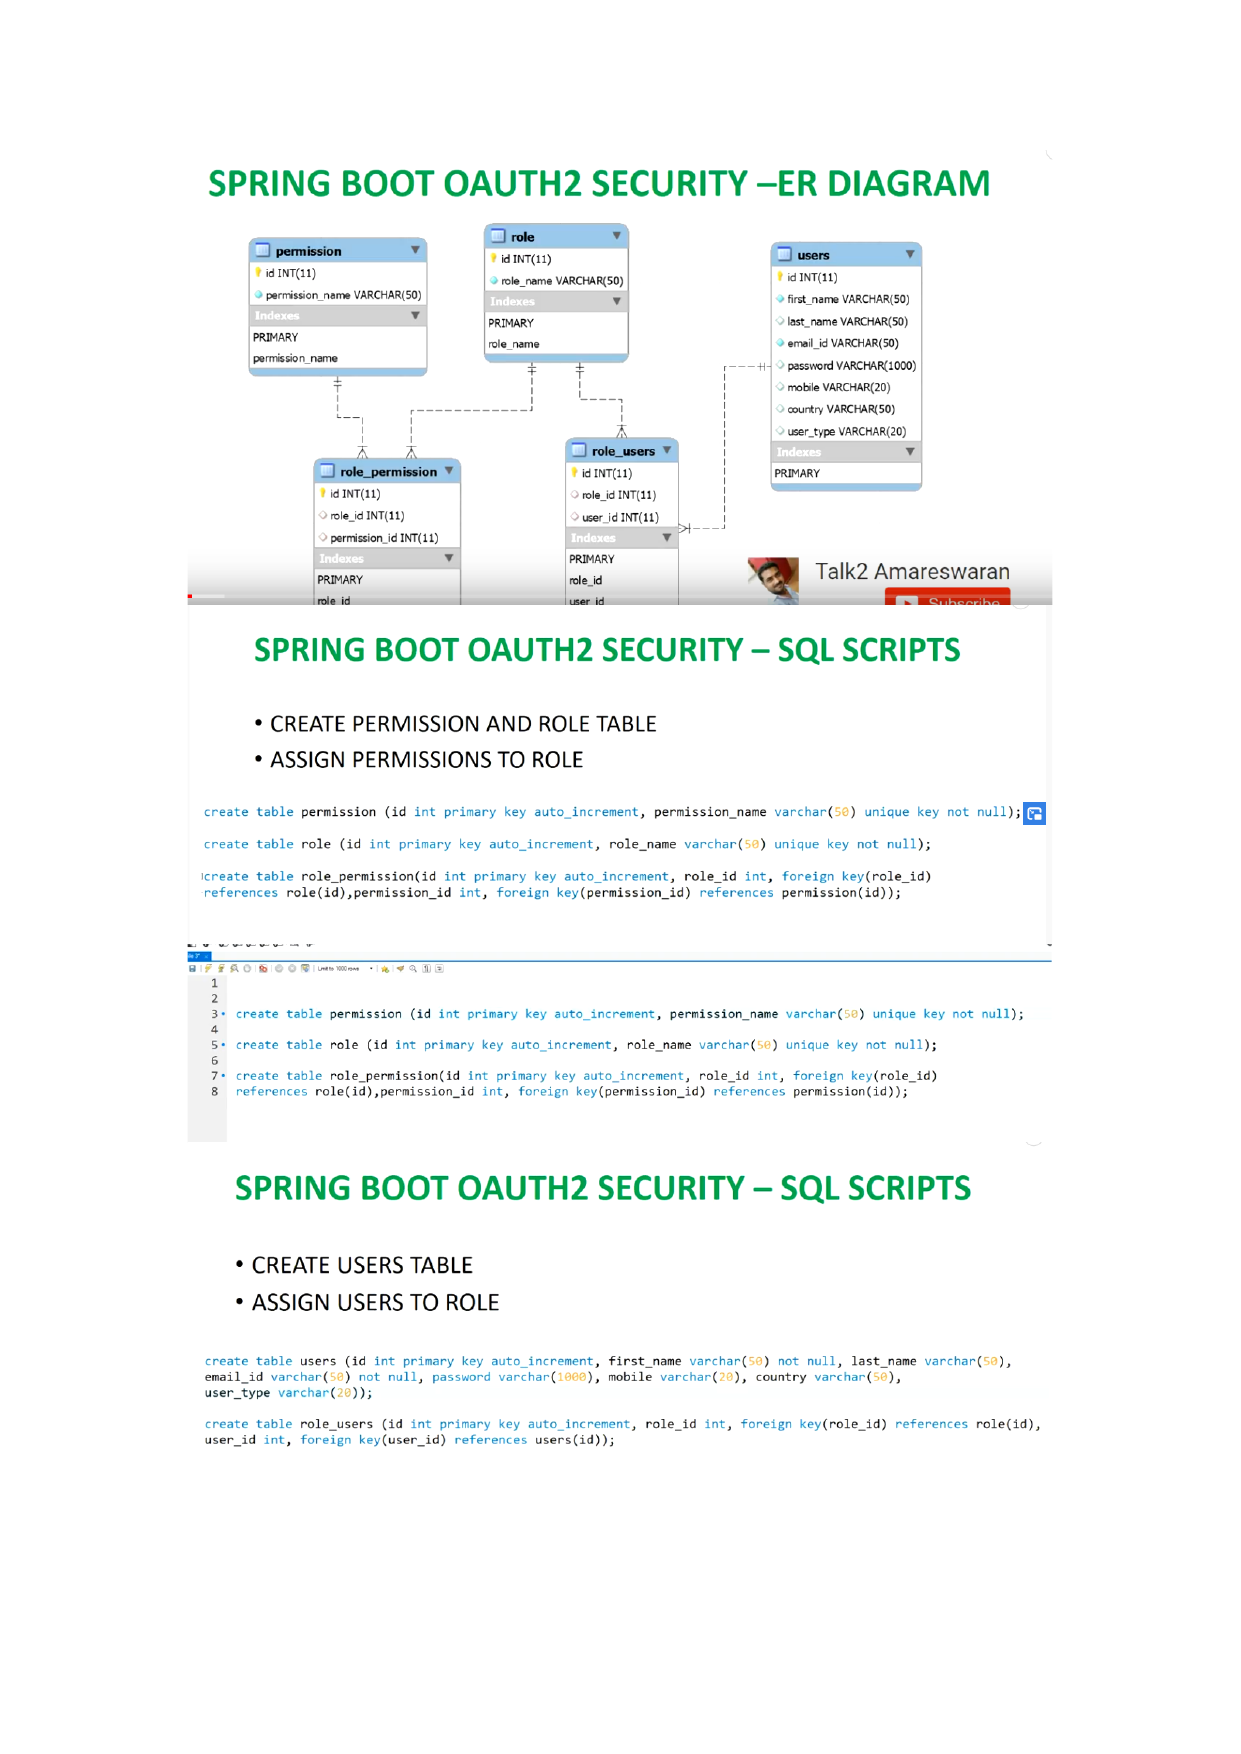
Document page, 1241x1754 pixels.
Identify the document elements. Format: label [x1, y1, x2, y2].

picture [187, 150, 1053, 1496]
